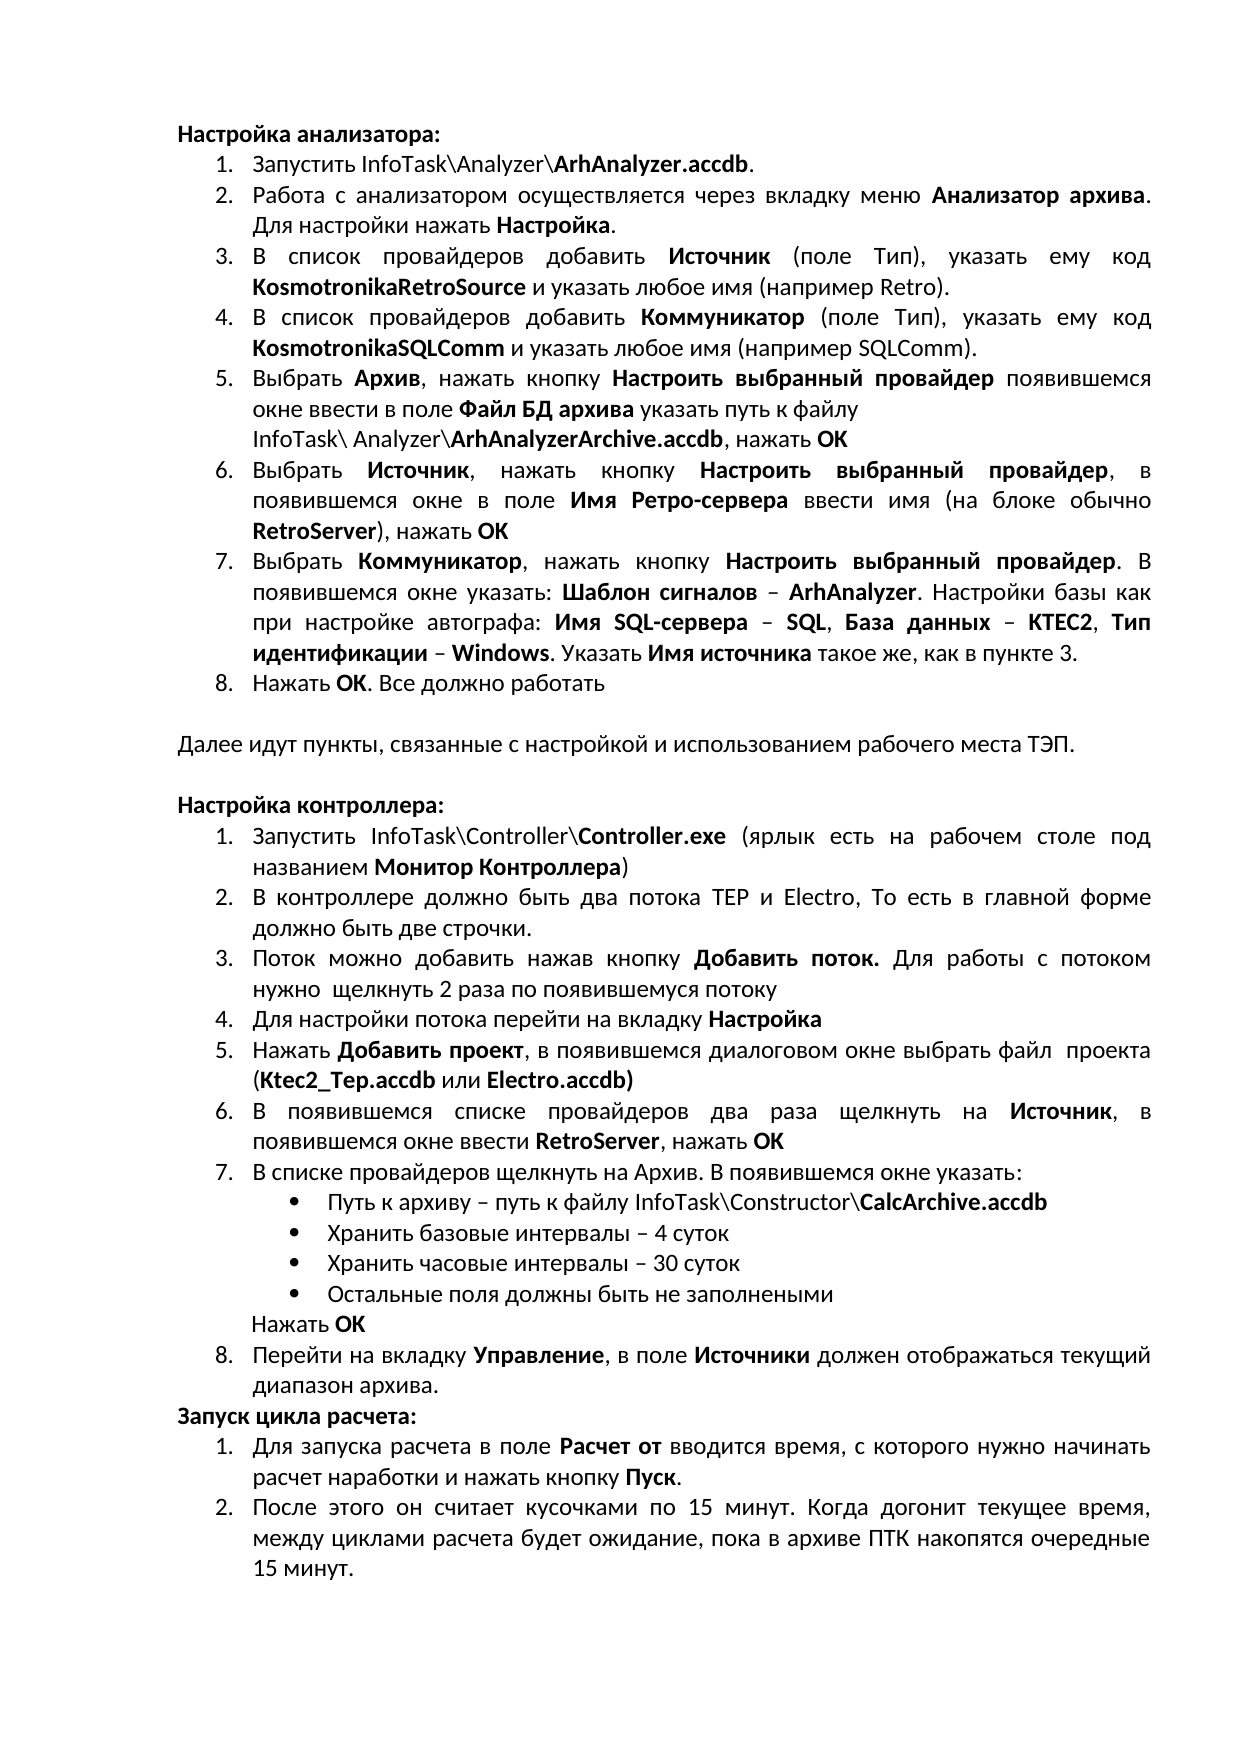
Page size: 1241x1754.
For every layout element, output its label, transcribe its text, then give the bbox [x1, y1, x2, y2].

list В контроллере должно быть два потока TEP и Electro, То есть в главной форме должно быть две строчки. [215, 881, 1152, 942]
text Запуск цикла расчета: [177, 1400, 1152, 1431]
list Нажать Добавить проект, в появившемся диалоговом окне выбрать файл проекта (Ktec2_Tep.accdb или Electro.accdb) [215, 1034, 1152, 1095]
list Для запуска расчета в поле Расчет от вводится время, с которого нужно начинать расчет наработки и нажать кнопку Пуск. [215, 1431, 1152, 1492]
list Остальные поля должны быть не заполнеными [290, 1278, 1152, 1308]
list В список провайдеров добавить Коммуникатор (поле Тип), указать ему код KosmotronikaSQLComm и указать любое имя (например SQLComm). [215, 301, 1152, 362]
list Перейти на вкладку Управление, в поле Источники должен отображаться текущий диапазон архива. [215, 1339, 1152, 1400]
list Запустить InfoTask\Analyzer\ArhAnalyzer.accdb. [215, 149, 1152, 179]
text Настройка контроллера: [177, 789, 1152, 820]
text Настройка анализатора: [177, 118, 1152, 149]
list Поток можно добавить нажав кнопку Добавить поток. Для работы с потоком нужно щелкнуть 2 раза по появившемуся потоку [215, 942, 1152, 1003]
list Нажать OK. Все должно работать [215, 667, 1152, 698]
text Нажать OK [251, 1308, 1152, 1339]
list Выбрать Архив, нажать кнопку Настроить выбранный провайдер появившемся окне ввести в поле Файл БД архива указать путь к файлу [215, 362, 1152, 423]
list Выбрать Коммуникатор, нажать кнопку Настроить выбранный провайдер. В появившемся окне указать: Шаблон сигналов – ArhAnalyzer. Настройки базы как при настройке автографа: Имя SQL-сервера – SQL, База данных – KTEC2, Тип идентификации – Windows. Указать Имя источника такое же, как в пункте 3. [215, 545, 1152, 667]
text Далее идут пункты, связанные с настройкой и использованием рабочего места ТЭП. [177, 728, 1152, 759]
list После этого он считает кусочками по 15 минут. Когда догонит текущее время, между циклами расчета будет ожидание, пока в архиве ПТК накопятся очередные 15 минут. [215, 1492, 1152, 1583]
list Запустить InfoTask\Controller\Controller.exe (ярлык есть на рабочем столе под названием Монитор Контроллера) [215, 820, 1152, 881]
list Хранить базовые интервалы – 4 суток [290, 1217, 1152, 1247]
list В списке провайдеров щелкнуть на Архив. В появившемся окне указать: [215, 1156, 1152, 1186]
list Работа с анализатором осуществляется через вкладку меню Анализатор архива. Для настройки нажать Настройка. [215, 179, 1152, 240]
list В список провайдеров добавить Источник (поле Тип), указать ему код KosmotronikaRetroSource и указать любое имя (например Retro). [215, 240, 1152, 301]
list InfoTask\ Analyzer\ArhAnalyzerArchive.accdb, нажать OK [252, 423, 1152, 454]
list Выбрать Источник, нажать кнопку Настроить выбранный провайдер, в появившемся окне в поле Имя Ретро-сервера ввести имя (на блоке обычно RetroServer), нажать OK [215, 454, 1152, 545]
list Путь к архиву – путь к файлу InfoTask\Constructor\CalcArchive.accdb [290, 1186, 1152, 1217]
list Для настройки потока перейти на вкладку Настройка [215, 1003, 1152, 1034]
list Хранить часовые интервалы – 30 суток [290, 1247, 1152, 1278]
list В появившемся списке провайдеров два раза щелкнуть на Источник, в появившемся окне ввести RetroServer, нажать OK [215, 1095, 1152, 1156]
